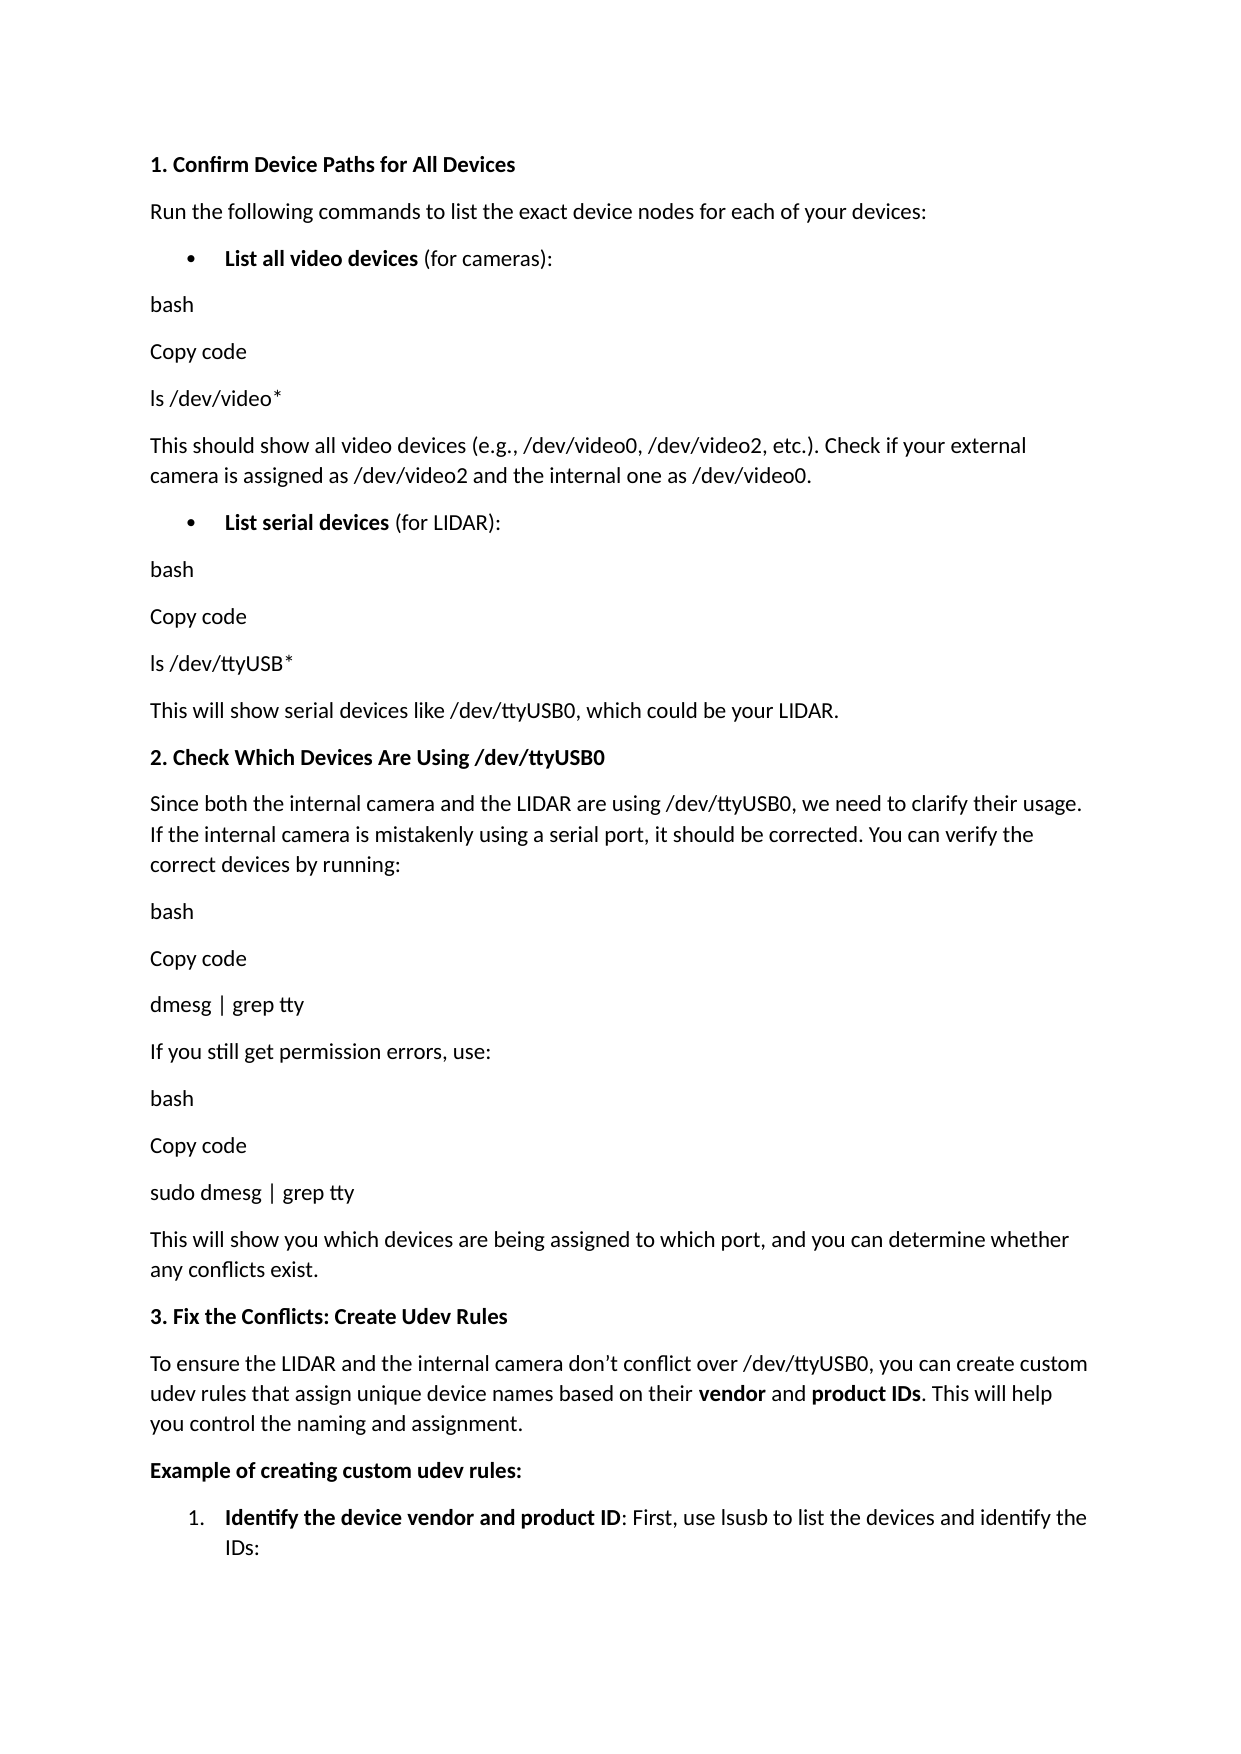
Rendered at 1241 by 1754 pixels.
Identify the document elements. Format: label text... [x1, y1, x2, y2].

text bash [150, 1084, 1090, 1112]
text Copy code [150, 337, 1090, 366]
text Copy code [150, 1131, 1090, 1159]
text This will show serial devices like /dev/ttyUSB0, which could be your LIDAR. [150, 696, 1090, 724]
text Copy code [150, 602, 1090, 630]
text bash [150, 555, 1090, 583]
text bash [150, 897, 1090, 925]
text If you still get permission errors, use: [150, 1037, 1090, 1066]
text bash [150, 291, 1090, 319]
text dmesg | grep tty [150, 991, 1090, 1019]
text ls /dev/video* [150, 384, 1090, 412]
text Example of creating custom udev rules: [150, 1456, 1090, 1484]
text This should show all video devices (e.g., /dev/video0, /dev/video2, etc.). Check if your external camera is assigned as /dev/video2 and the internal one as /dev/video0. [150, 431, 1090, 489]
text 1. Confirm Device Paths for All Devices [150, 150, 1090, 178]
text To ensure the LIDAR and the internal camera don’t conflict over /dev/ttyUSB0, you can create custom udev rules that assign unique device names based on their vendor and product IDs. This will help you control the naming and assignment. [150, 1349, 1090, 1437]
text Copy code [150, 944, 1090, 972]
text This will show you which devices are being assigned to which port, and you can determine whether any conflicts exist. [150, 1225, 1090, 1283]
text 3. Fix the Conflicts: Create Udev Rules [150, 1302, 1090, 1330]
text sudo dmesg | grep tty [150, 1178, 1090, 1206]
list List serial devices (for LIDAR): [187, 508, 1090, 536]
list Identify the device vendor and product ID: First, use lsusb to list the devices and identify the IDs: [187, 1503, 1090, 1561]
text ls /dev/ttyUSB* [150, 649, 1090, 677]
text Run the following commands to list the exact device nodes for each of your devices: [150, 197, 1090, 225]
text 2. Check Which Devices Are Using /dev/ttyUSB0 [150, 743, 1090, 771]
list List all video devices (for cameras): [187, 244, 1090, 272]
text Since both the internal camera and the LIDAR are using /dev/ttyUSB0, we need to clarify their usage. If the internal camera is mistakenly using a serial port, it should be corrected. You can verify the correct devices by running: [150, 789, 1090, 878]
